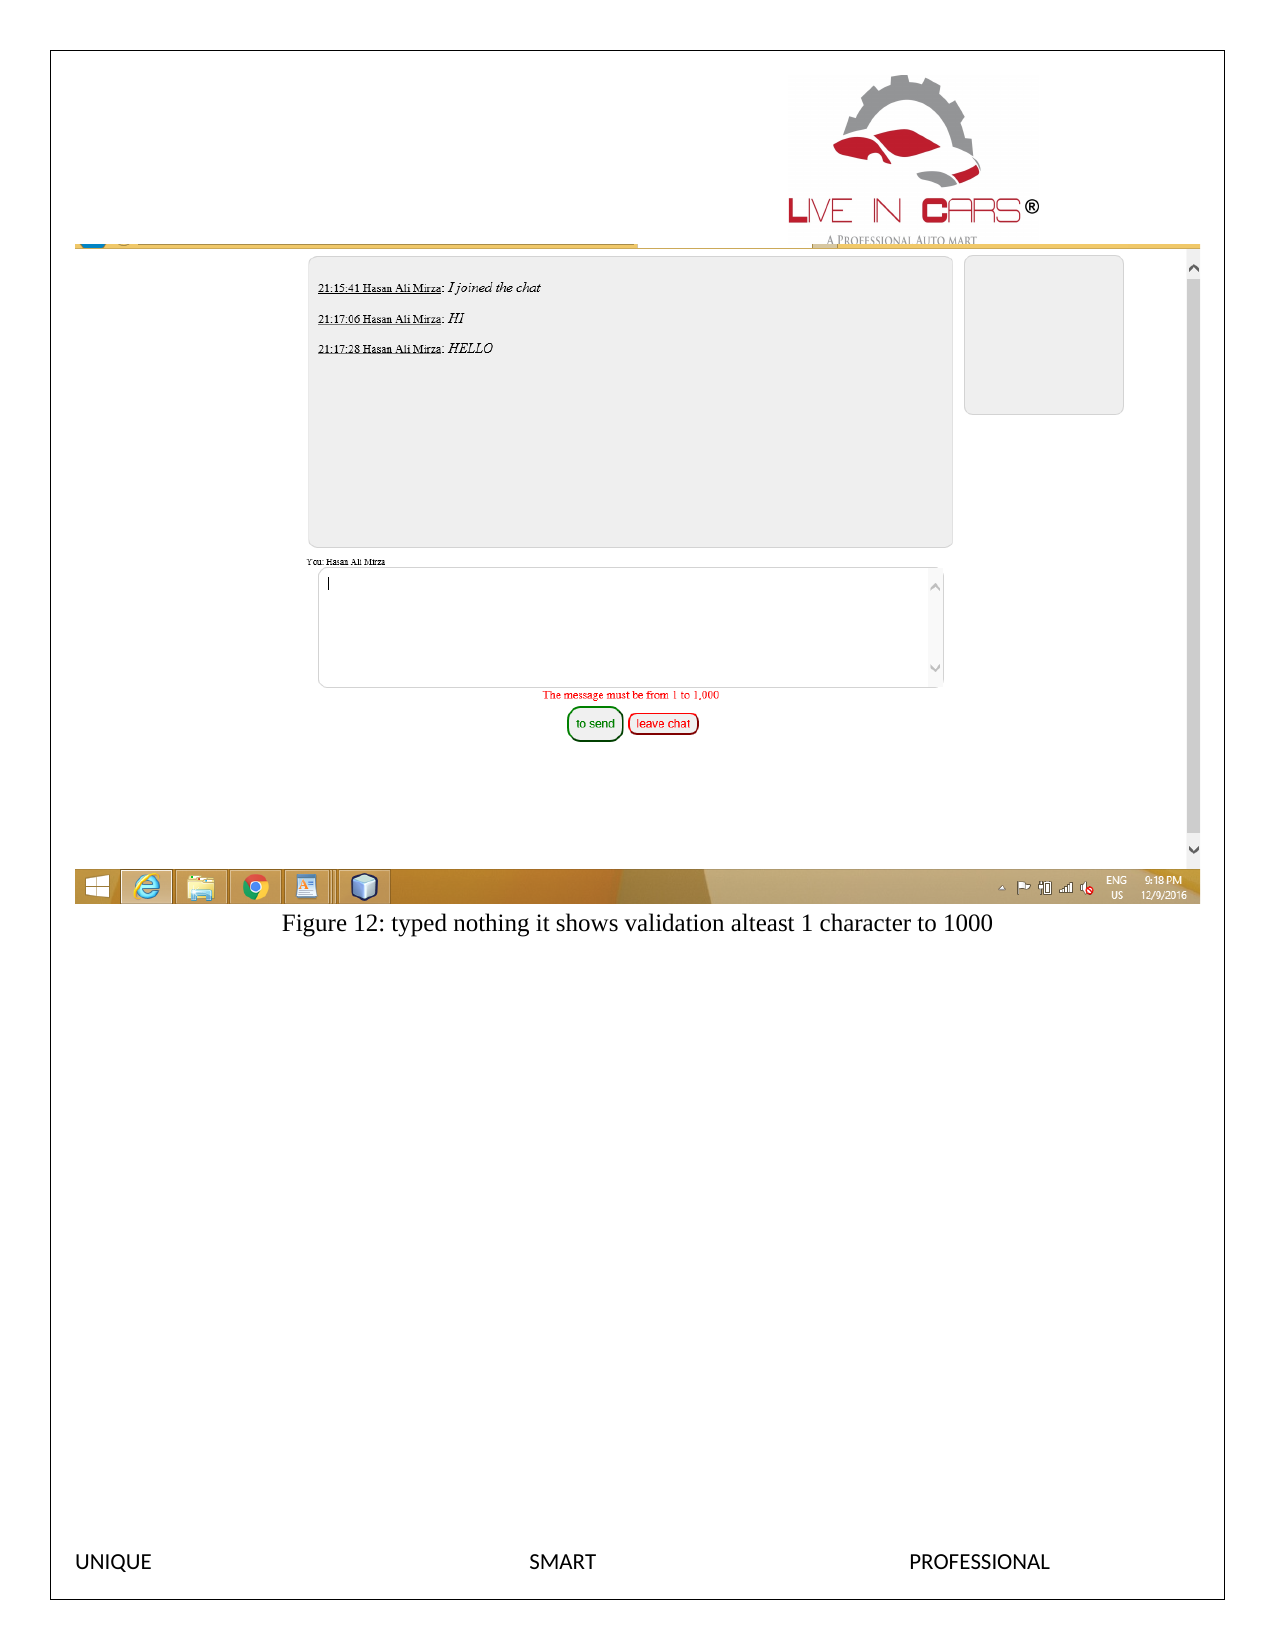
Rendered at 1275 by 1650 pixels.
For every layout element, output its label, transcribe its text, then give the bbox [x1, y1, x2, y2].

list Figure 12: typed nothing it shows validation alteast 1 character to 1000 [75, 908, 1200, 937]
picture [75, 75, 1200, 904]
